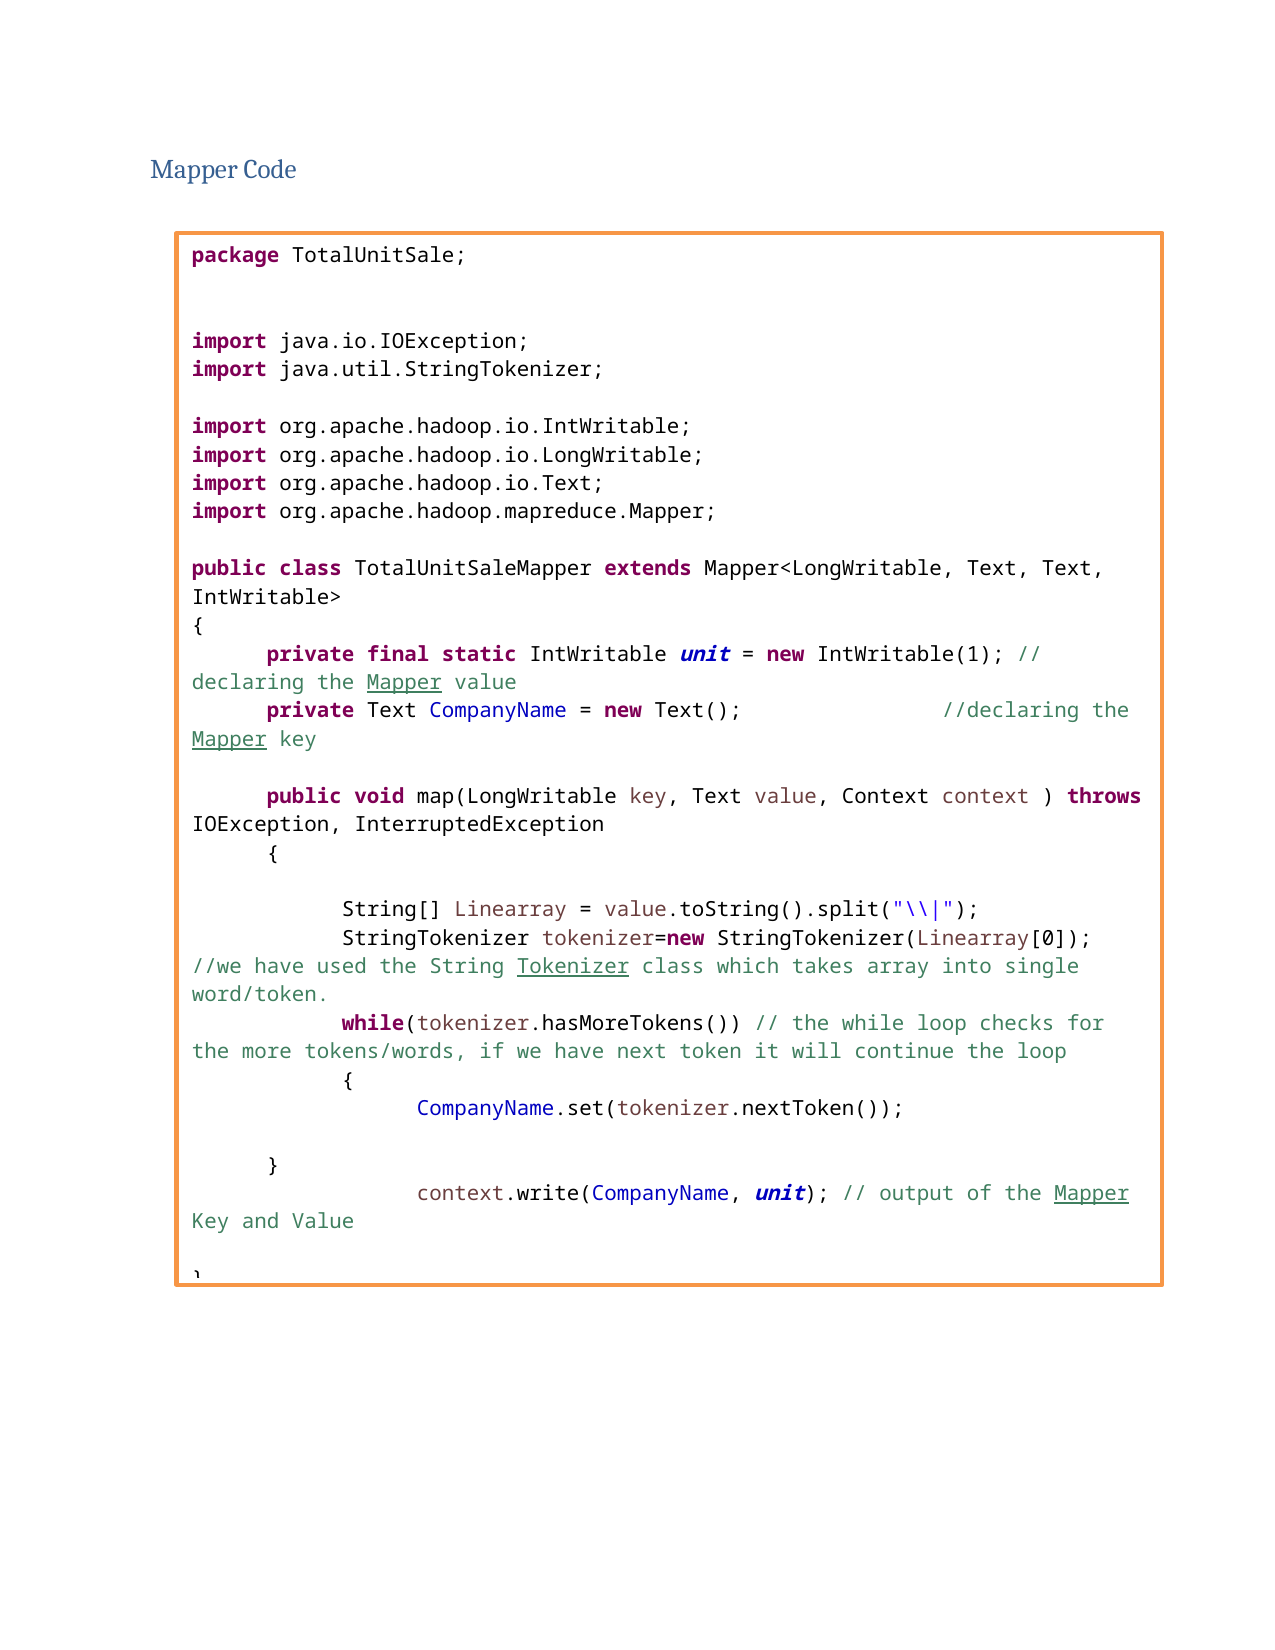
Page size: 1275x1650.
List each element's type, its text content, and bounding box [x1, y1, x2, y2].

subtitle Mapper Code [150, 154, 1125, 185]
